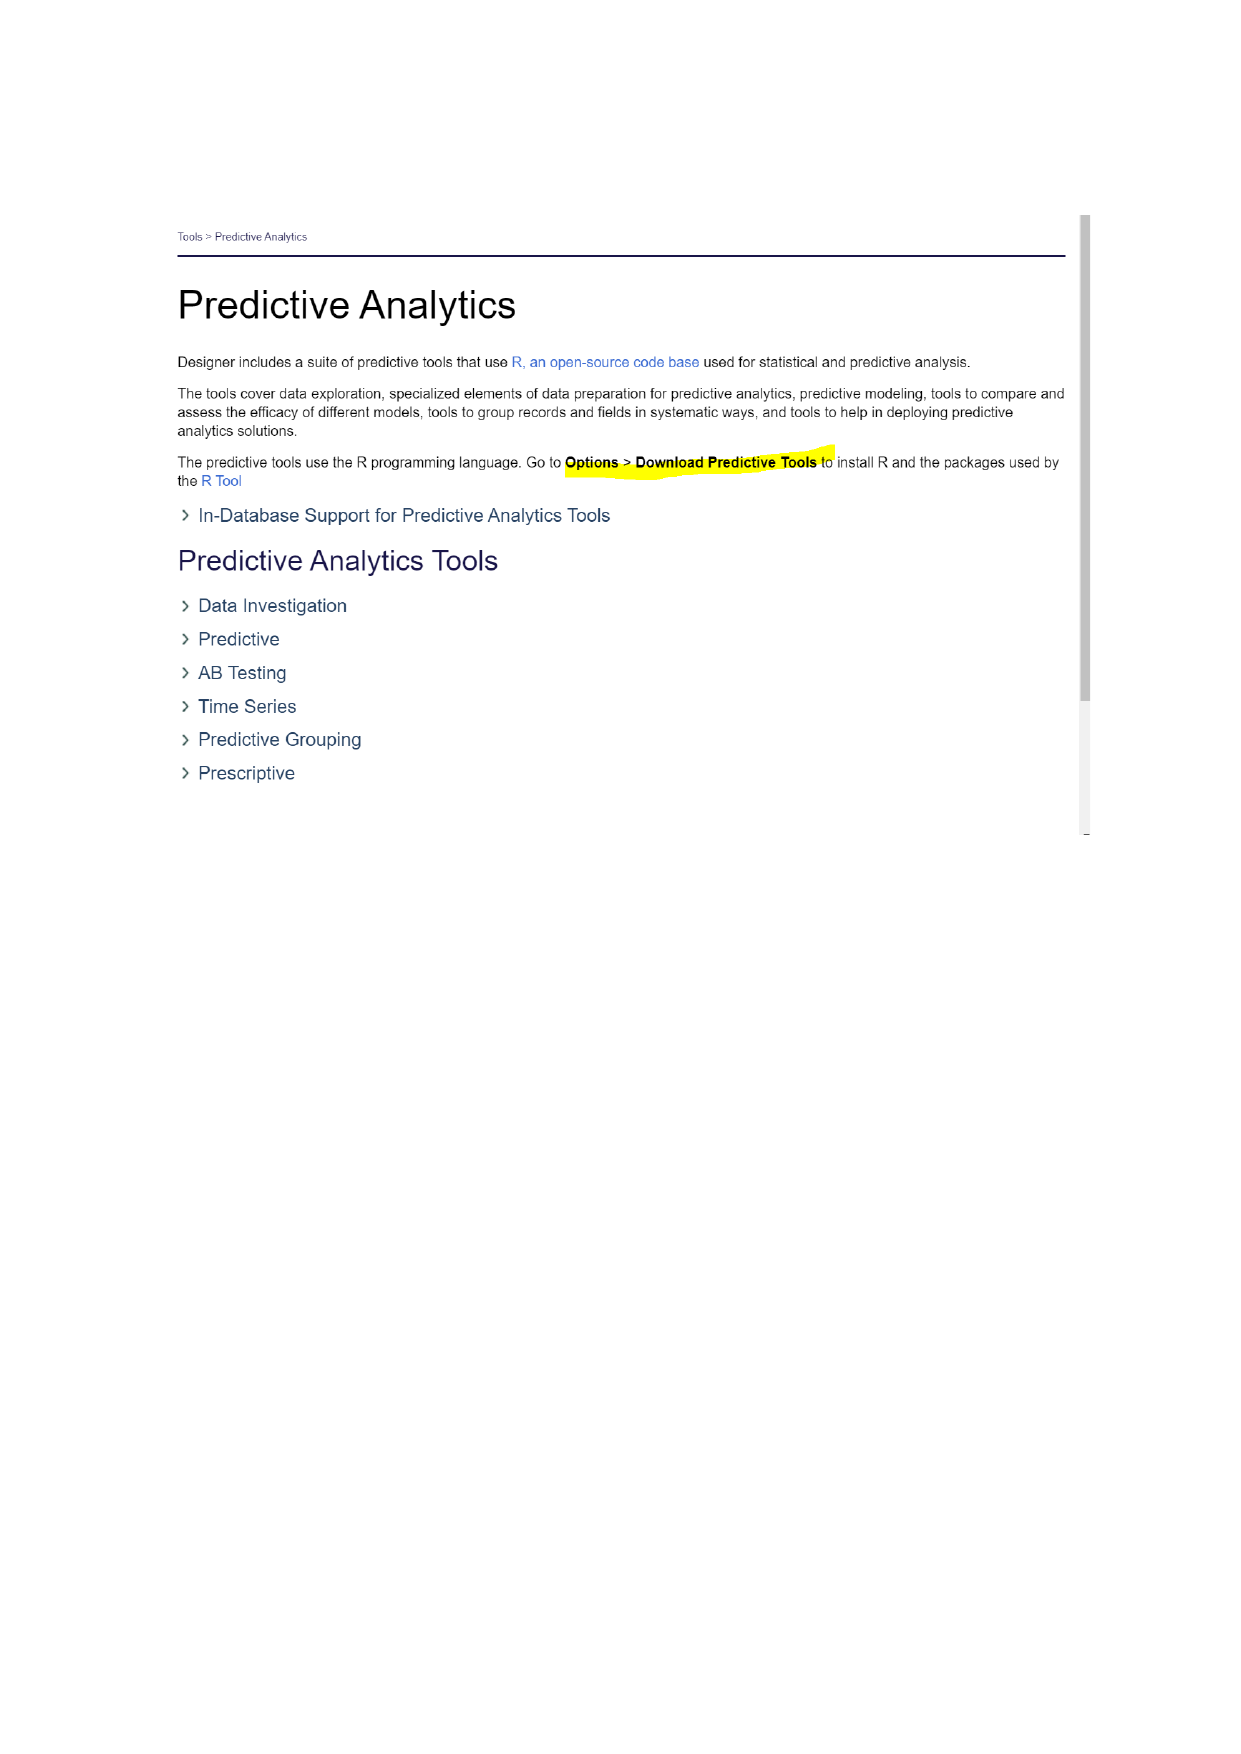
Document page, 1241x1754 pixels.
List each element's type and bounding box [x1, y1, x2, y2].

picture [150, 215, 1091, 835]
